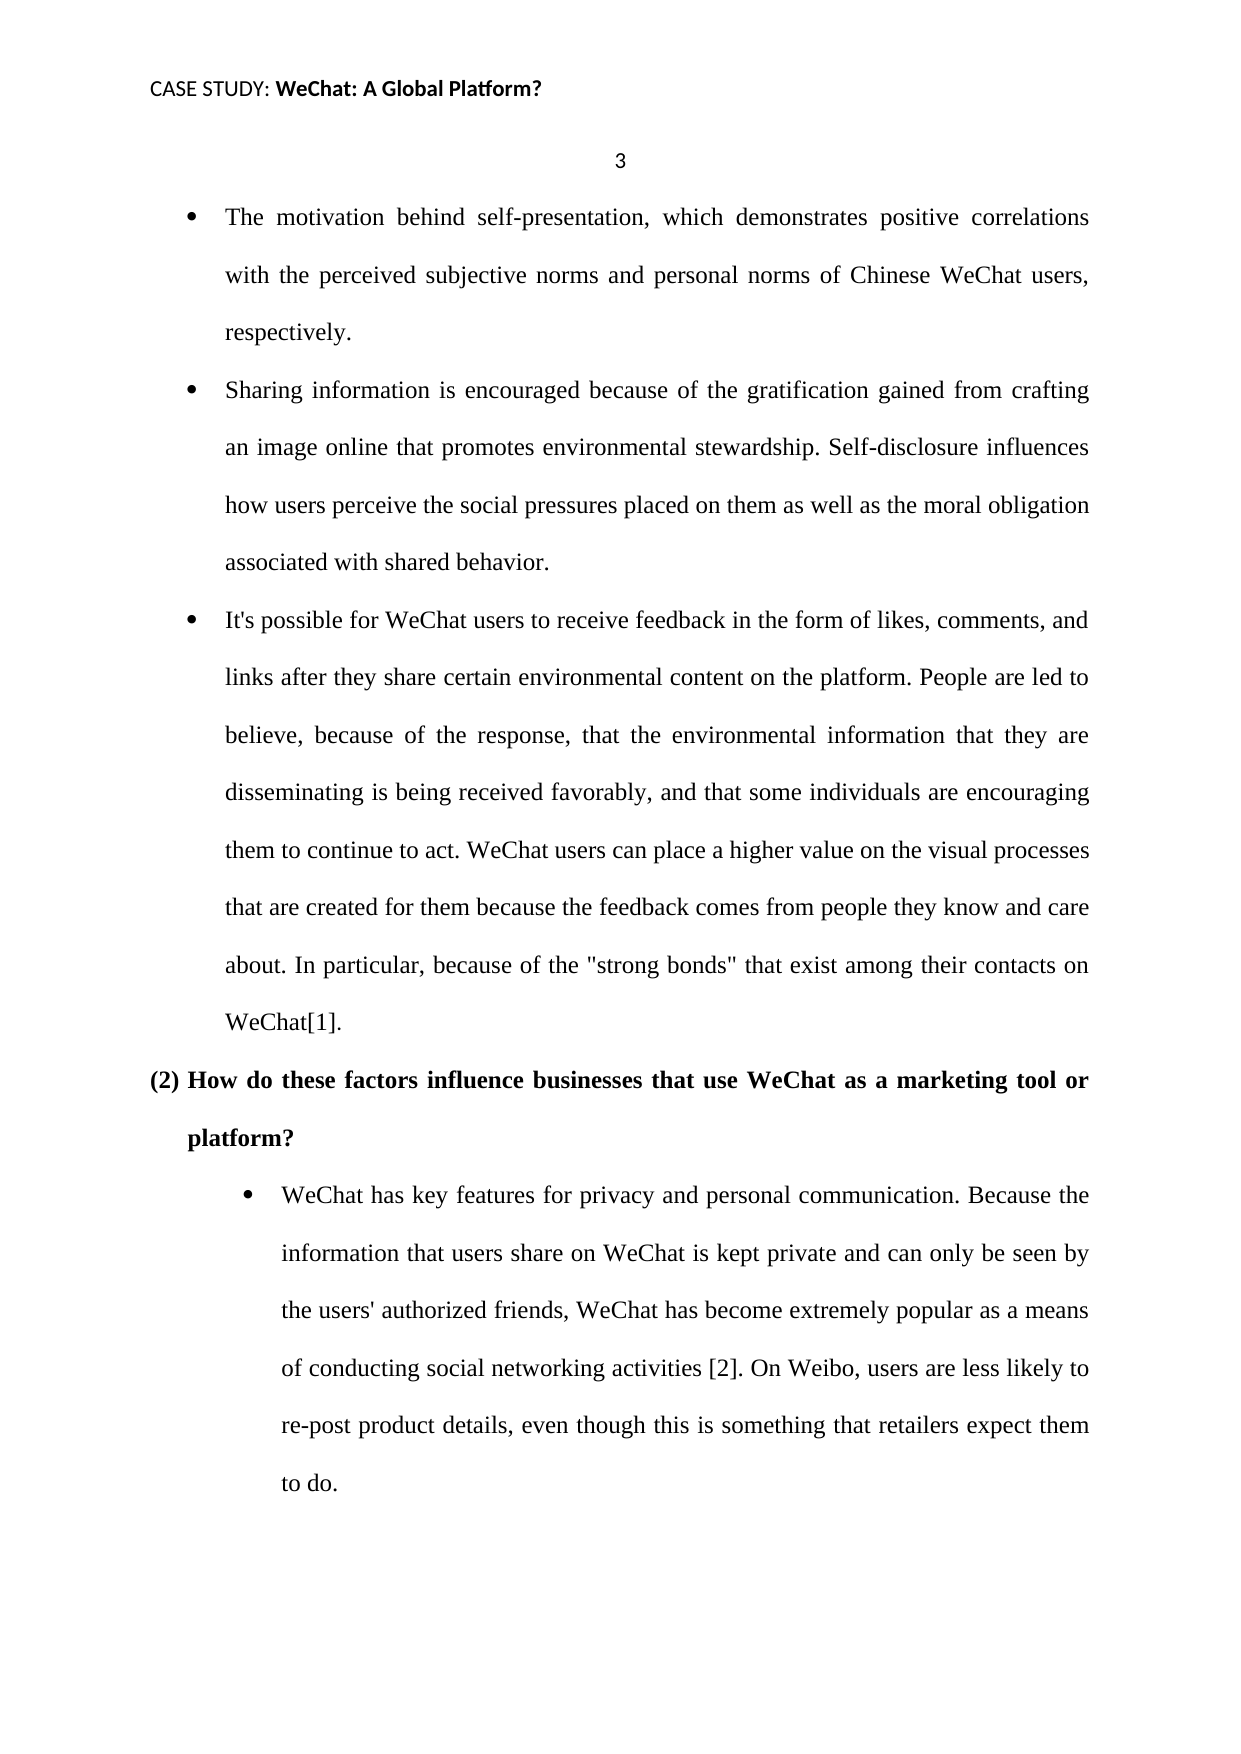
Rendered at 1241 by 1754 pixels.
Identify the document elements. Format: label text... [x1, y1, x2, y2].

list The motivation behind self-presentation, which demonstrates positive correlations with the perceived subjective norms and personal norms of Chinese WeChat users, respectively. [187, 202, 1090, 346]
list How do these factors influence businesses that use WeChat as a marketing tool or platform? [150, 1066, 1090, 1152]
list WeChat has key features for privacy and personal communication. Because the information that users share on WeChat is kept private and can only be seen by the users' authorized friends, WeChat has become extremely popular as a means of conducting social networking activities [2]. On Weibo, users are less likely to re-post product details, even though this is something that retailers expect them to do. [244, 1181, 1090, 1497]
list It's possible for WeChat users to receive feedback in the form of likes, comments, and links after they share certain environmental content on the platform. People are led to believe, because of the response, that the environmental information that they are disseminating is being received favorably, and that some individuals are encouraging them to continue to act. WeChat users can place a higher value on the visual processes that are created for them because the feedback comes from people they know and care about. In particular, because of the "strong bonds" that exist among their contacts on WeChat[1]. [187, 605, 1090, 1037]
list Sharing information is encouraged because of the gratification gained from crafting an image online that promotes environmental stewardship. Self-disclosure influences how users perceive the social pressures placed on them as well as the moral obligation associated with shared behavior. [187, 375, 1090, 576]
